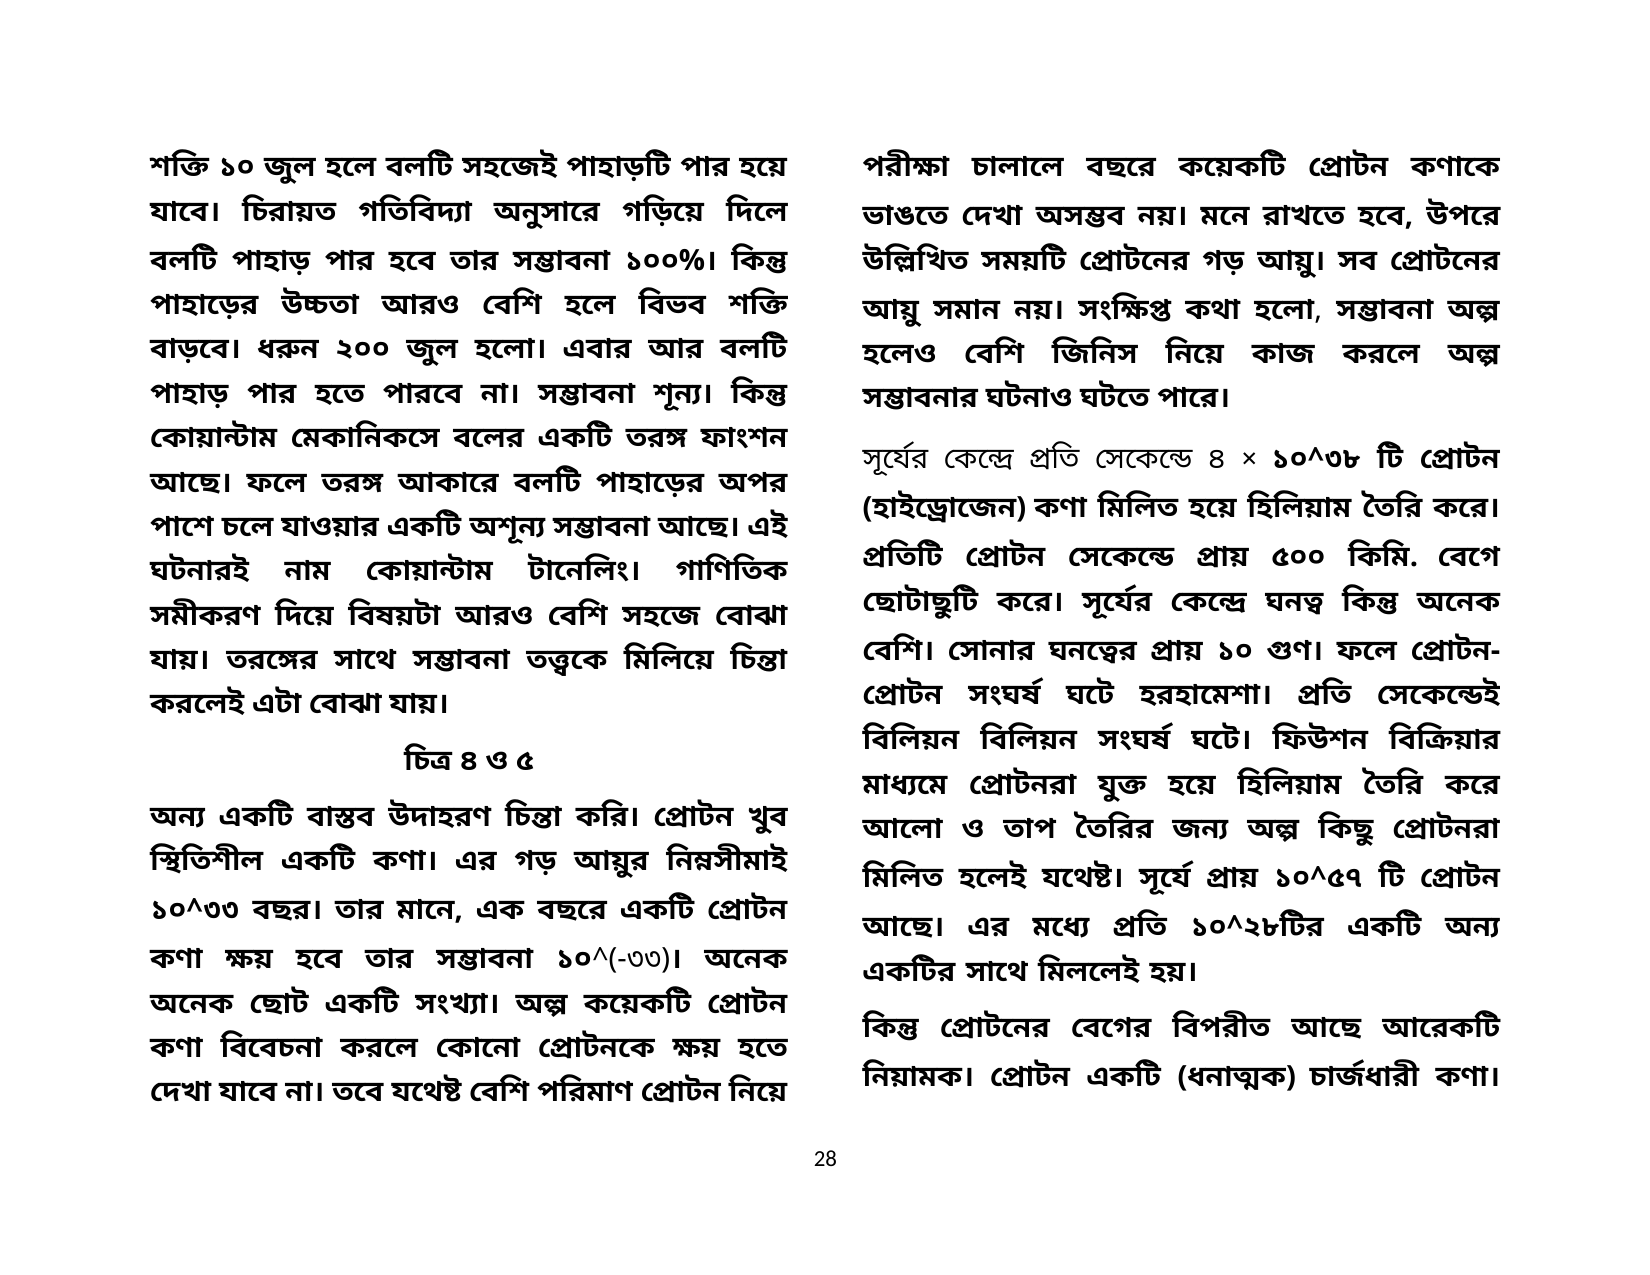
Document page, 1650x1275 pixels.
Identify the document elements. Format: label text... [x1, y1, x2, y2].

text অন্য একটি বাস্তব উদাহরণ চিন্তা করি। প্রোটন খুব স্থিতিশীল একটি কণা। এর গড় আয়ুর নিম্নসীমাই ১০^৩৩ বছর। তার মানে, এক বছরে একটি প্রোটন কণা ক্ষয় হবে তার সম্ভাবনা ১০^(-৩৩)। অনেক অনেক ছোট একটি সংখ্যা। অল্প কয়েকটি প্রোটন কণা বিবেচনা করলে কোনো প্রোটনকে ক্ষয় হতে দেখা যাবে না। তবে যথেষ্ট বেশি পরিমাণ প্রোটন নিয়ে পরীক্ষা চালালে বছরে কয়েকটি প্রোটন কণাকে ভাঙতে দেখা অসম্ভব নয়। মনে রাখতে হবে, উপরে উল্লিখিত সময়টি প্রোটনের গড় আয়ু। সব প্রোটনের আয়ু সমান নয়। সংক্ষিপ্ত কথা হলো, সম্ভাবনা অল্প হলেও বেশি জিনিস নিয়ে কাজ করলে অল্প সম্ভাবনার ঘটনাও ঘটতে পারে। [862, 150, 1500, 420]
text চিত্র ৪ ও ৫ [150, 743, 787, 782]
text অন্য একটি বাস্তব উদাহরণ চিন্তা করি। প্রোটন খুব স্থিতিশীল একটি কণা। এর গড় আয়ুর নিম্নসীমাই ১০^৩৩ বছর। তার মানে, এক বছরে একটি প্রোটন কণা ক্ষয় হবে তার সম্ভাবনা ১০^(-৩৩)। অনেক অনেক ছোট একটি সংখ্যা। অল্প কয়েকটি প্রোটন কণা বিবেচনা করলে কোনো প্রোটনকে ক্ষয় হতে দেখা যাবে না। তবে যথেষ্ট বেশি পরিমাণ প্রোটন নিয়ে পরীক্ষা চালালে বছরে কয়েকটি প্রোটন কণাকে ভাঙতে দেখা অসম্ভব নয়। মনে রাখতে হবে, উপরে উল্লিখিত সময়টি প্রোটনের গড় আয়ু। সব প্রোটনের আয়ু সমান নয়। সংক্ষিপ্ত কথা হলো, সম্ভাবনা অল্প হলেও বেশি জিনিস নিয়ে কাজ করলে অল্প সম্ভাবনার ঘটনাও ঘটতে পারে। [150, 799, 787, 1114]
